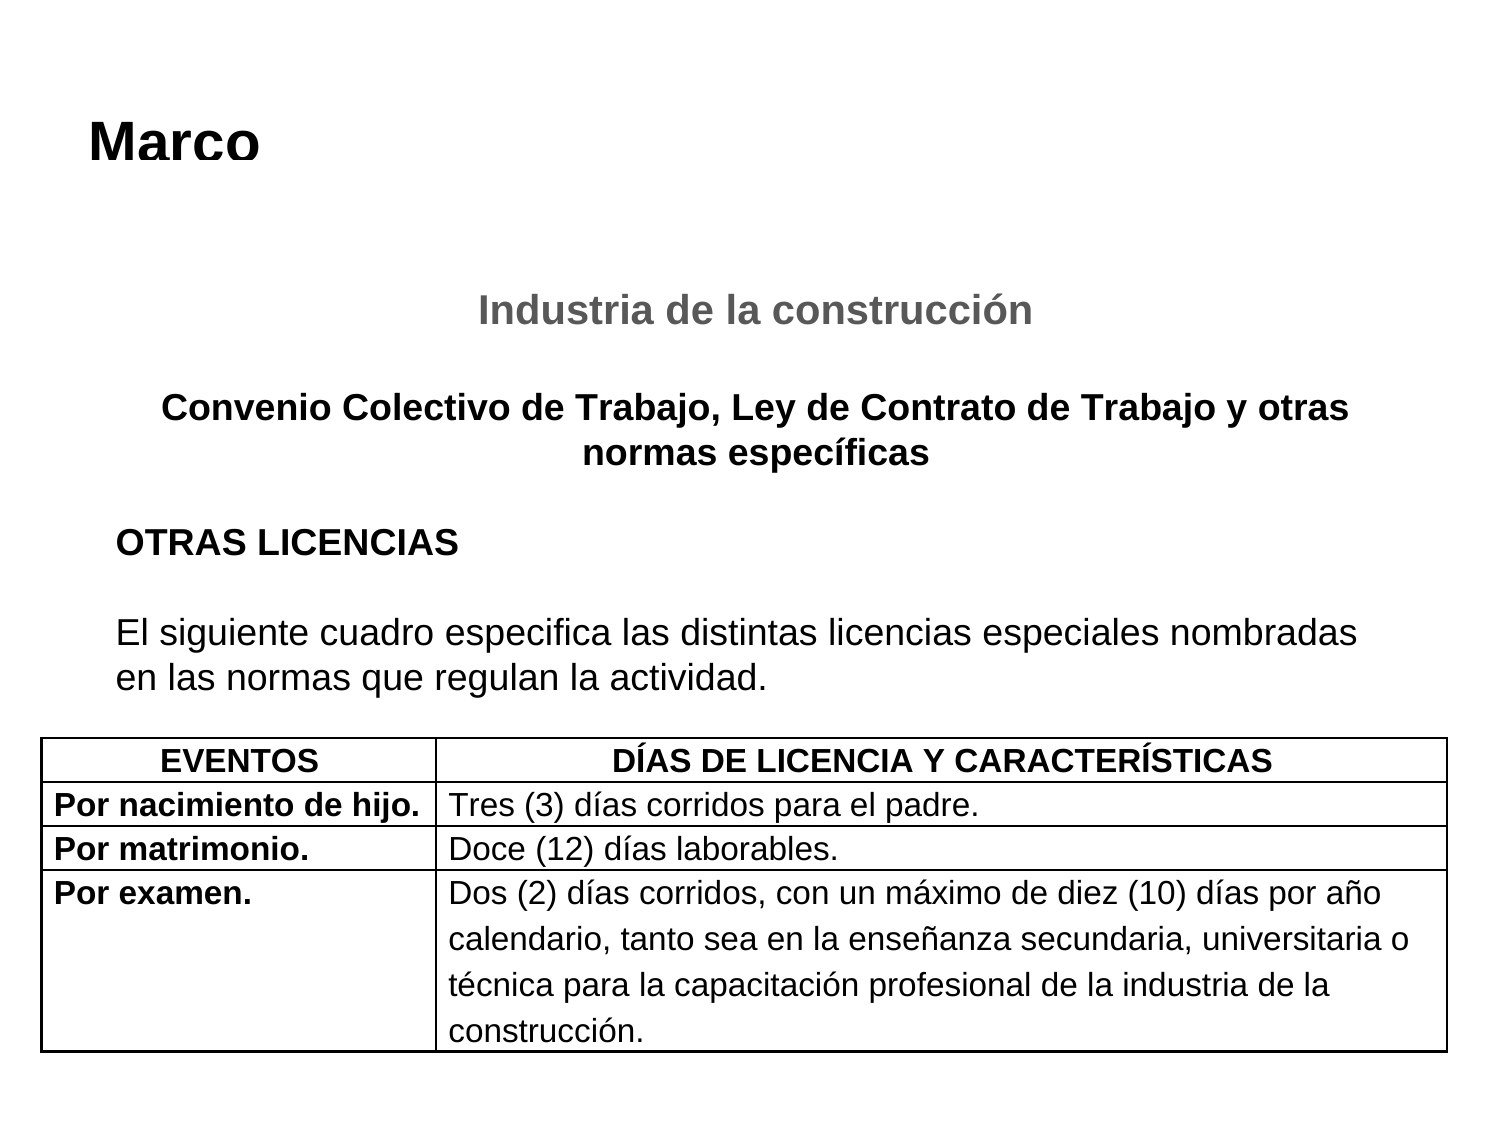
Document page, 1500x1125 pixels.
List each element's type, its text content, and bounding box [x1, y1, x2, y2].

table_header EVENTOS [43, 739, 435, 781]
text normas específicas [143, 430, 1368, 473]
table_cell Doce (12) días laborables. [437, 827, 1446, 868]
text El siguiente cuadro especifica las distintas licencias especiales nombradas [115, 611, 1500, 654]
table_cell Por examen. [43, 871, 435, 1050]
text en las normas que regulan la actividad. [115, 656, 1500, 699]
table_header DÍAS DE LICENCIA Y CARACTERÍSTICAS [437, 739, 1446, 781]
table_cell Por matrimonio. [43, 827, 435, 868]
table_cell Por nacimiento de hijo. [43, 783, 435, 825]
table_cell Tres (3) días corridos para el padre. [437, 783, 1446, 825]
subtitle Convenio Colectivo de Trabajo, Ley de Contrato de Trabajo y otras [143, 385, 1368, 428]
subtitle Industria de la construcción [143, 285, 1368, 333]
table_cell Dos (2) días corridos, con un máximo de diez (10) días por año calendario, tanto sea en la enseñanza secundaria, universitaria o técnica para la capacitación profesional de la industria de la construcción. [437, 871, 1446, 1050]
text OTRAS LICENCIAS [115, 521, 1500, 564]
